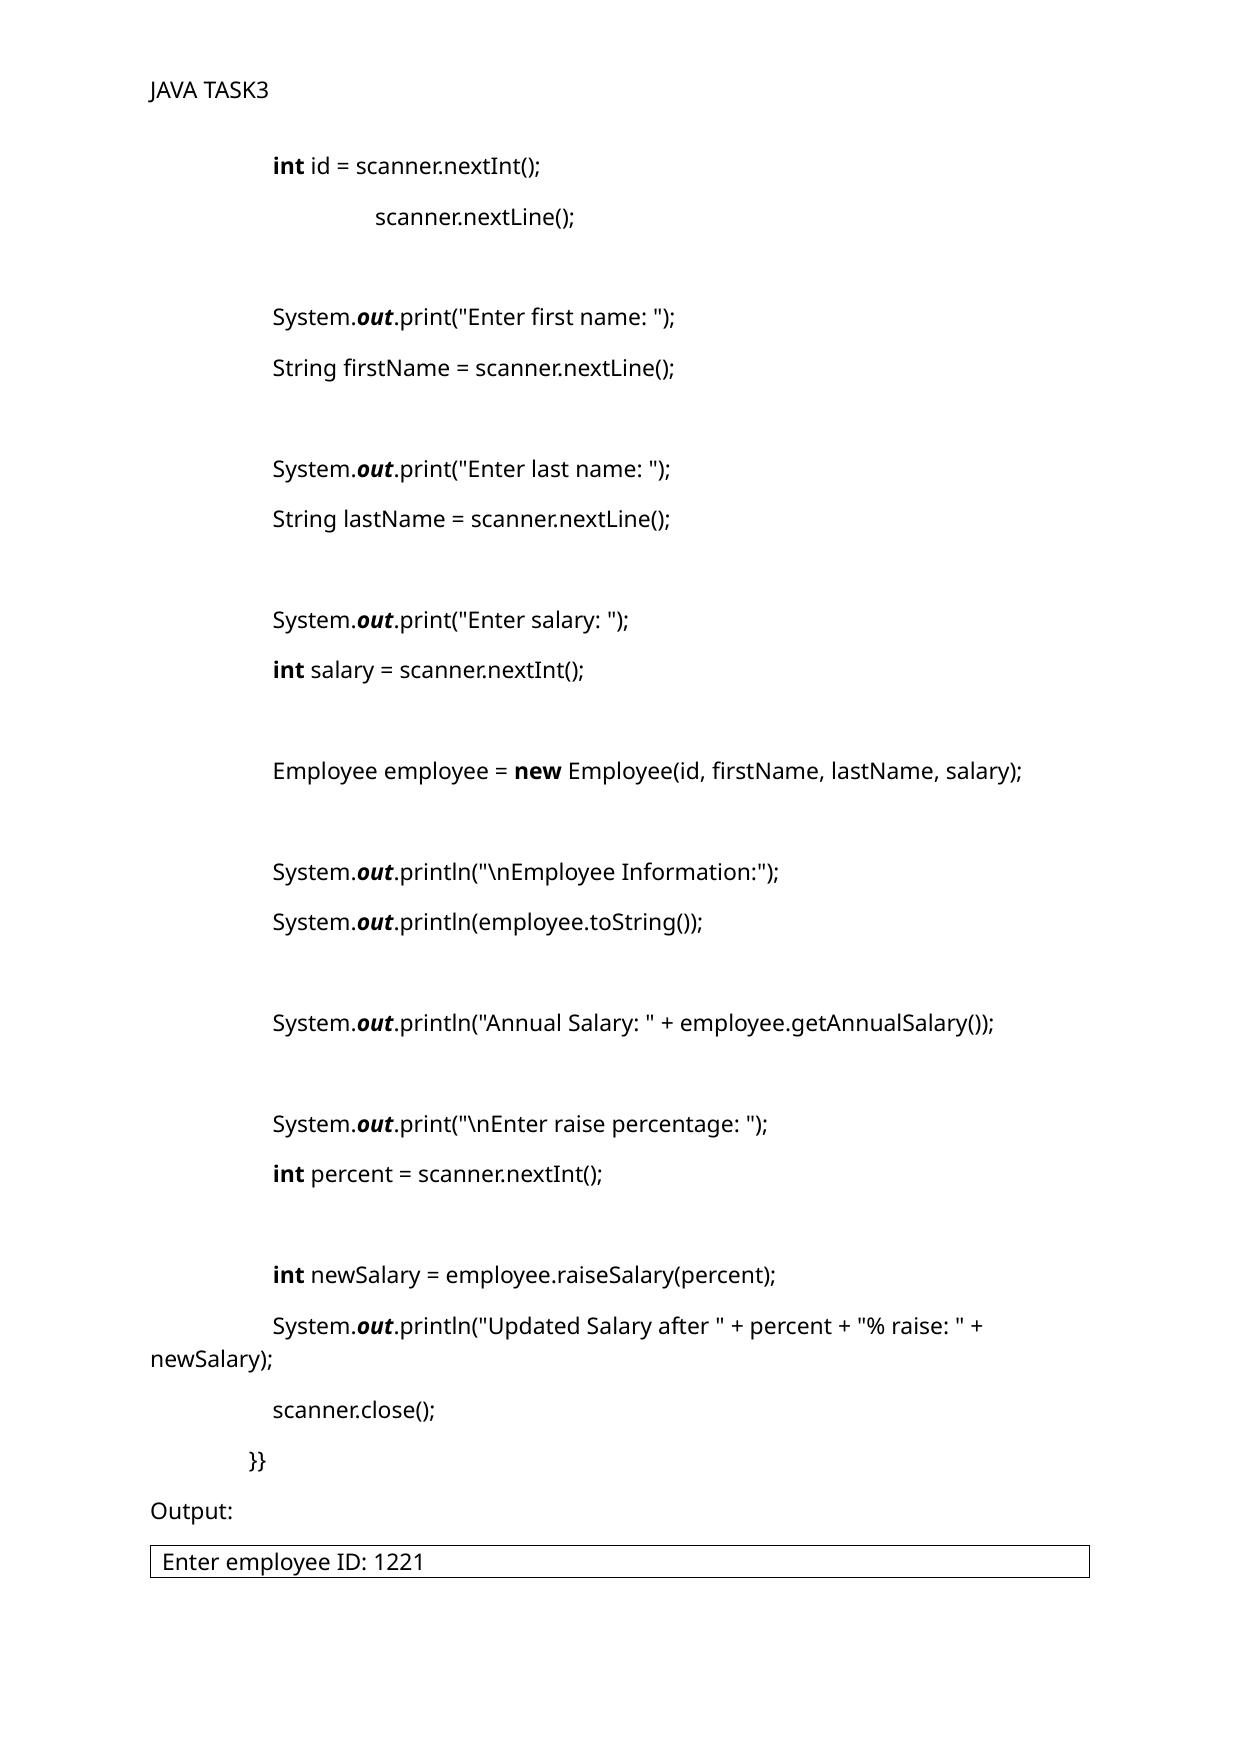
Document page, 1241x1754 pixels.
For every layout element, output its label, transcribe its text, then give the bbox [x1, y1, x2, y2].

text System.out.println(employee.toString()); [150, 906, 1090, 937]
text String firstName = scanner.nextLine(); [150, 352, 1090, 383]
text System.out.println("\nEmployee Information:"); [150, 856, 1090, 887]
text scanner.nextLine(); [150, 200, 1090, 232]
text int newSalary = employee.raiseSalary(percent); [150, 1259, 1090, 1290]
text System.out.print("Enter salary: "); [150, 604, 1090, 635]
text int id = scanner.nextInt(); [150, 150, 1090, 181]
text }} [150, 1444, 1090, 1475]
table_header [151, 1546, 1089, 1577]
text System.out.println("Updated Salary after " + percent + "% raise: " + newSalary); [150, 1309, 1090, 1374]
text int percent = scanner.nextInt(); [150, 1158, 1090, 1189]
text String lastName = scanner.nextLine(); [150, 503, 1090, 534]
text int salary = scanner.nextInt(); [150, 654, 1090, 685]
text Output: [150, 1494, 1090, 1526]
text System.out.print("\nEnter raise percentage: "); [150, 1108, 1090, 1139]
text System.out.println("Annual Salary: " + employee.getAnnualSalary()); [150, 1007, 1090, 1038]
text Employee employee = new Employee(id, firstName, lastName, salary); [150, 755, 1090, 786]
text System.out.print("Enter first name: "); [150, 301, 1090, 332]
text scanner.close(); [150, 1394, 1090, 1425]
text System.out.print("Enter last name: "); [150, 452, 1090, 484]
